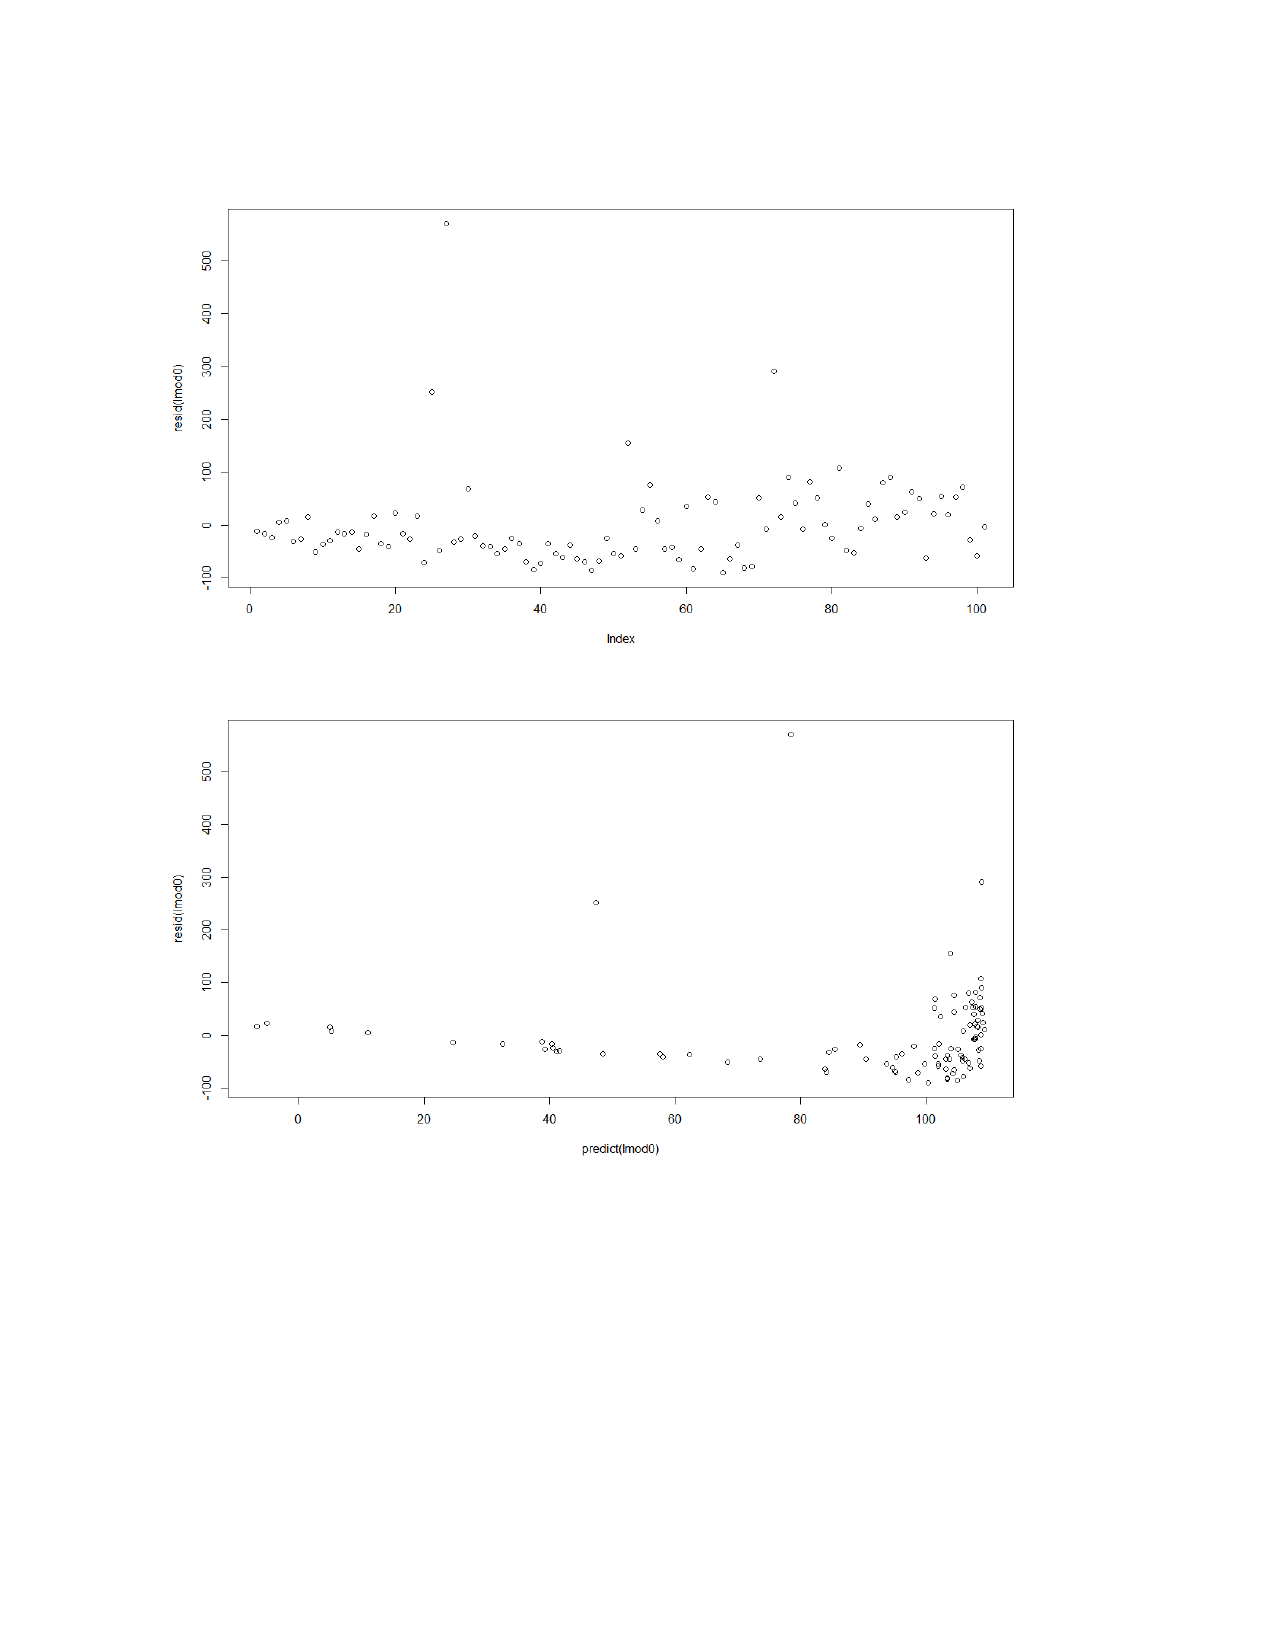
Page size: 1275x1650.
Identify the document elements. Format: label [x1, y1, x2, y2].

picture [168, 150, 1044, 1171]
